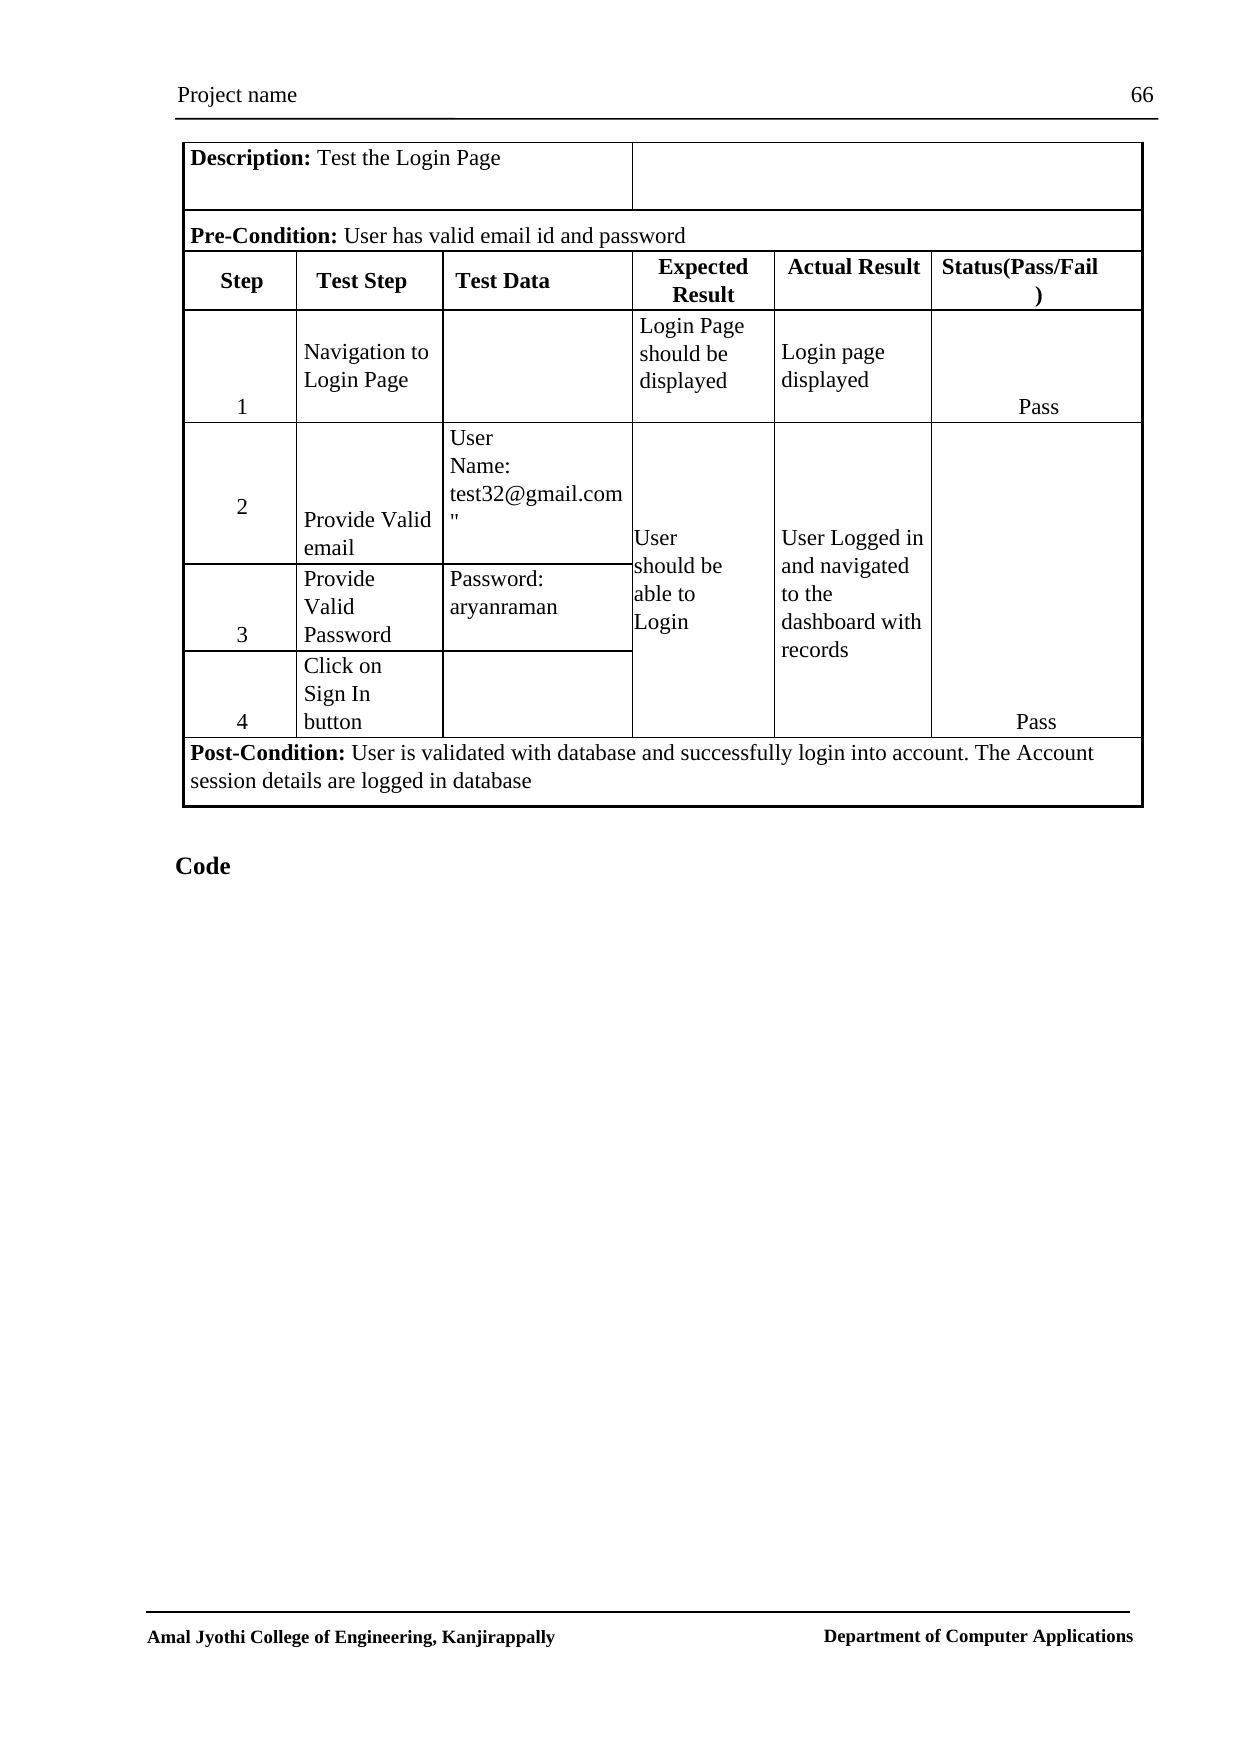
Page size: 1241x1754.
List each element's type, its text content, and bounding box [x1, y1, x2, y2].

table_cell [633, 143, 1141, 209]
table_cell Password: aryanraman [444, 565, 632, 650]
table_cell Post-Condition: User is validated with database and successfully login into account. The Account session details are logged in database [185, 738, 1141, 805]
table_cell User Name: test32@gmail.com" [444, 423, 632, 563]
table_cell [444, 311, 632, 422]
table_cell Login page displayed [775, 311, 931, 422]
table_cell Provide Valid email [297, 423, 442, 563]
table_cell Step [185, 252, 296, 309]
table_cell 4 [185, 652, 296, 737]
table_cell Description: Test the Login Page [185, 143, 632, 209]
table_cell Navigation to Login Page [297, 311, 442, 422]
table_cell 2 [185, 423, 296, 563]
table_cell Actual Result [775, 252, 931, 309]
table_cell User should be able to Login [633, 423, 774, 737]
table_cell Pass [932, 311, 1141, 422]
table_cell Test Data [444, 252, 632, 309]
table_cell Provide Valid Password [297, 565, 442, 650]
table_cell Click on Sign In button [297, 652, 442, 737]
table_cell Pre-Condition: User has valid email id and password [185, 211, 1141, 250]
table_cell Test Step [297, 252, 442, 309]
table_cell Login Page should be displayed [633, 311, 774, 422]
text Code [175, 851, 1043, 880]
table_cell Expected Result [633, 252, 774, 309]
table_cell User Logged in and navigated to the dashboard with records [775, 423, 931, 737]
table_cell 1 [185, 311, 296, 422]
table_cell [444, 652, 632, 737]
table_cell 3 [185, 565, 296, 650]
table_cell Status(Pass/Fail ) [932, 252, 1141, 309]
table_cell Pass [932, 423, 1141, 737]
